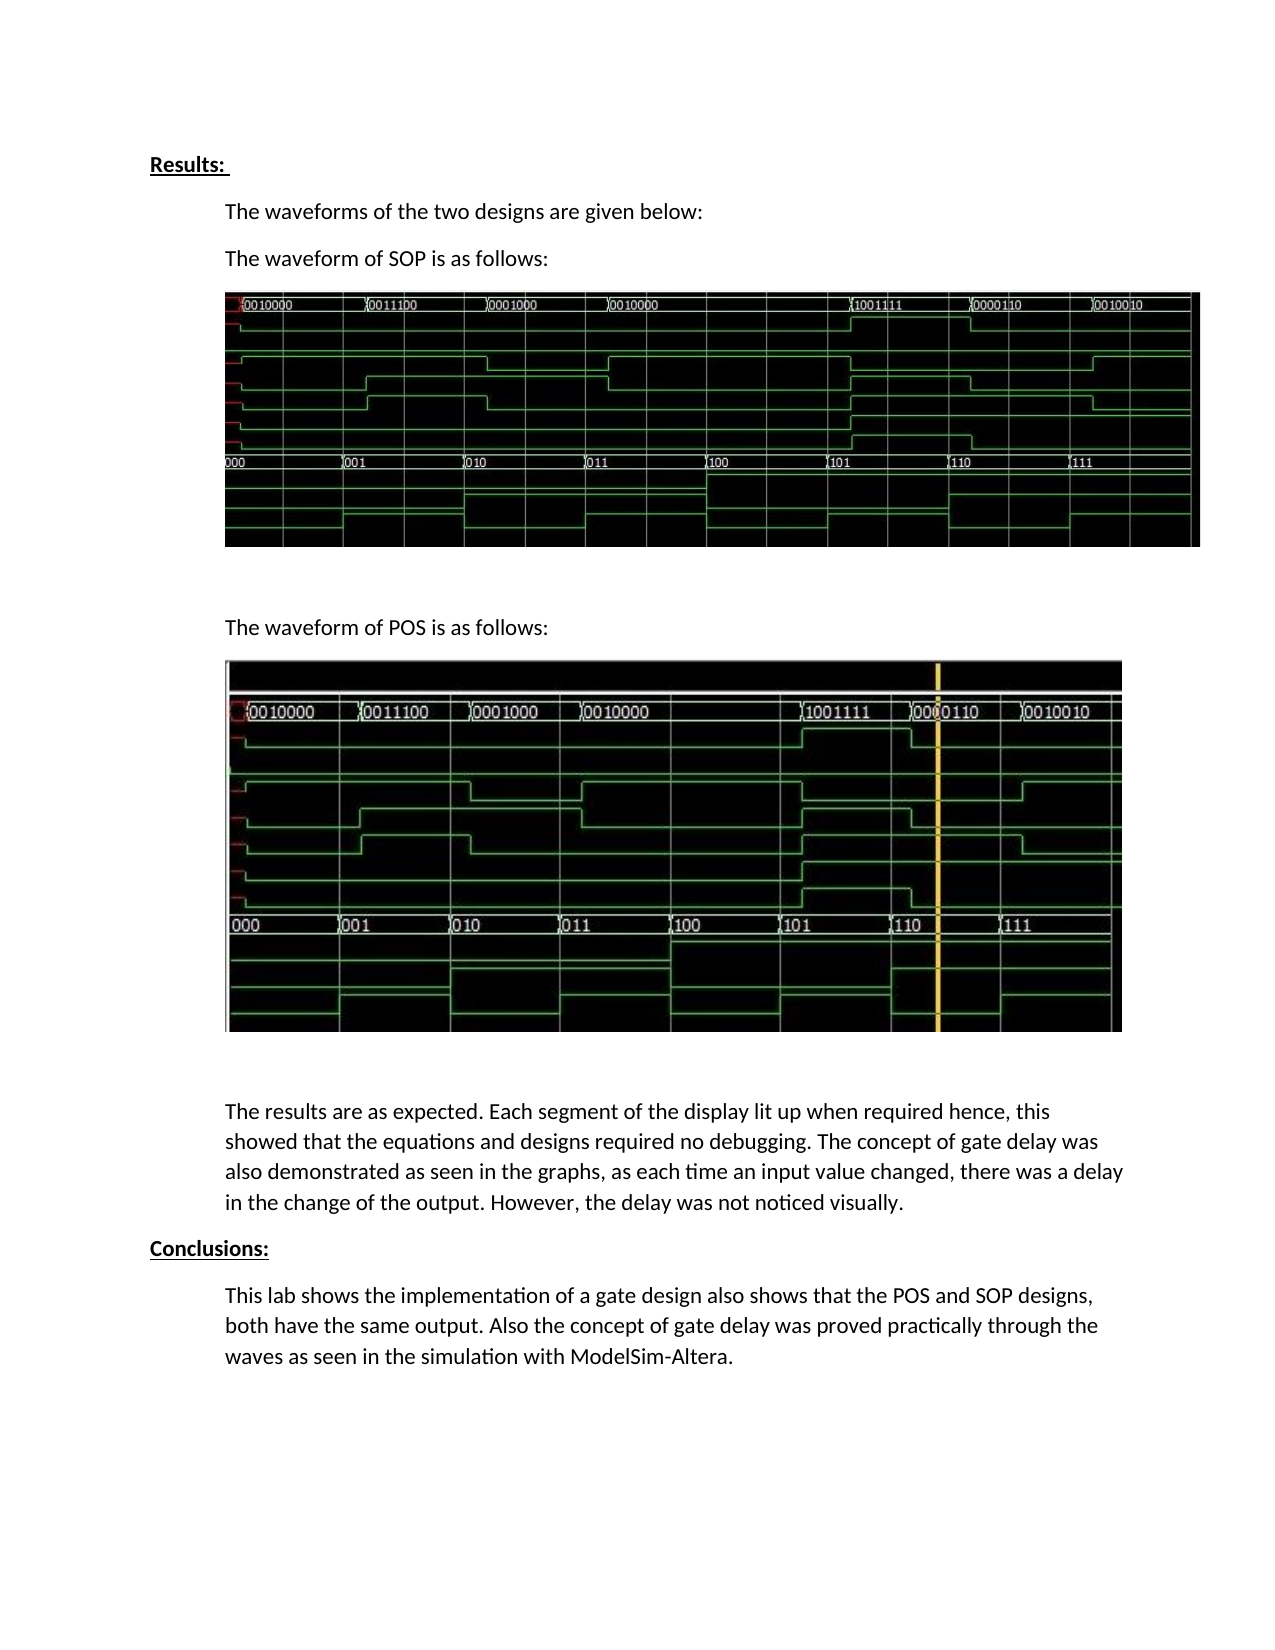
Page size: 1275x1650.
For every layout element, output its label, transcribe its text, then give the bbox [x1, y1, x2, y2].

picture [225, 659, 1122, 1032]
picture [225, 290, 1200, 547]
text The waveform of POS is as follows: [150, 613, 1125, 641]
text The waveform of SOP is as follows: [225, 244, 1125, 272]
text Results: [150, 150, 1125, 178]
text The waveforms of the two designs are given below: [225, 197, 1125, 225]
text This lab shows the implementation of a gate design also shows that the POS and SOP designs, both have the same output. Also the concept of gate delay was proved practically through the waves as seen in the simulation with ModelSim-Altera. [225, 1281, 1125, 1370]
text The results are as expected. Each segment of the display lit up when required hence, this showed that the equations and designs required no debugging. The concept of gate delay was also demonstrated as seen in the graphs, as each time an input value changed, there was a delay in the change of the output. However, the delay was not noticed visually. [225, 1097, 1125, 1216]
text Conclusions: [150, 1234, 1125, 1263]
